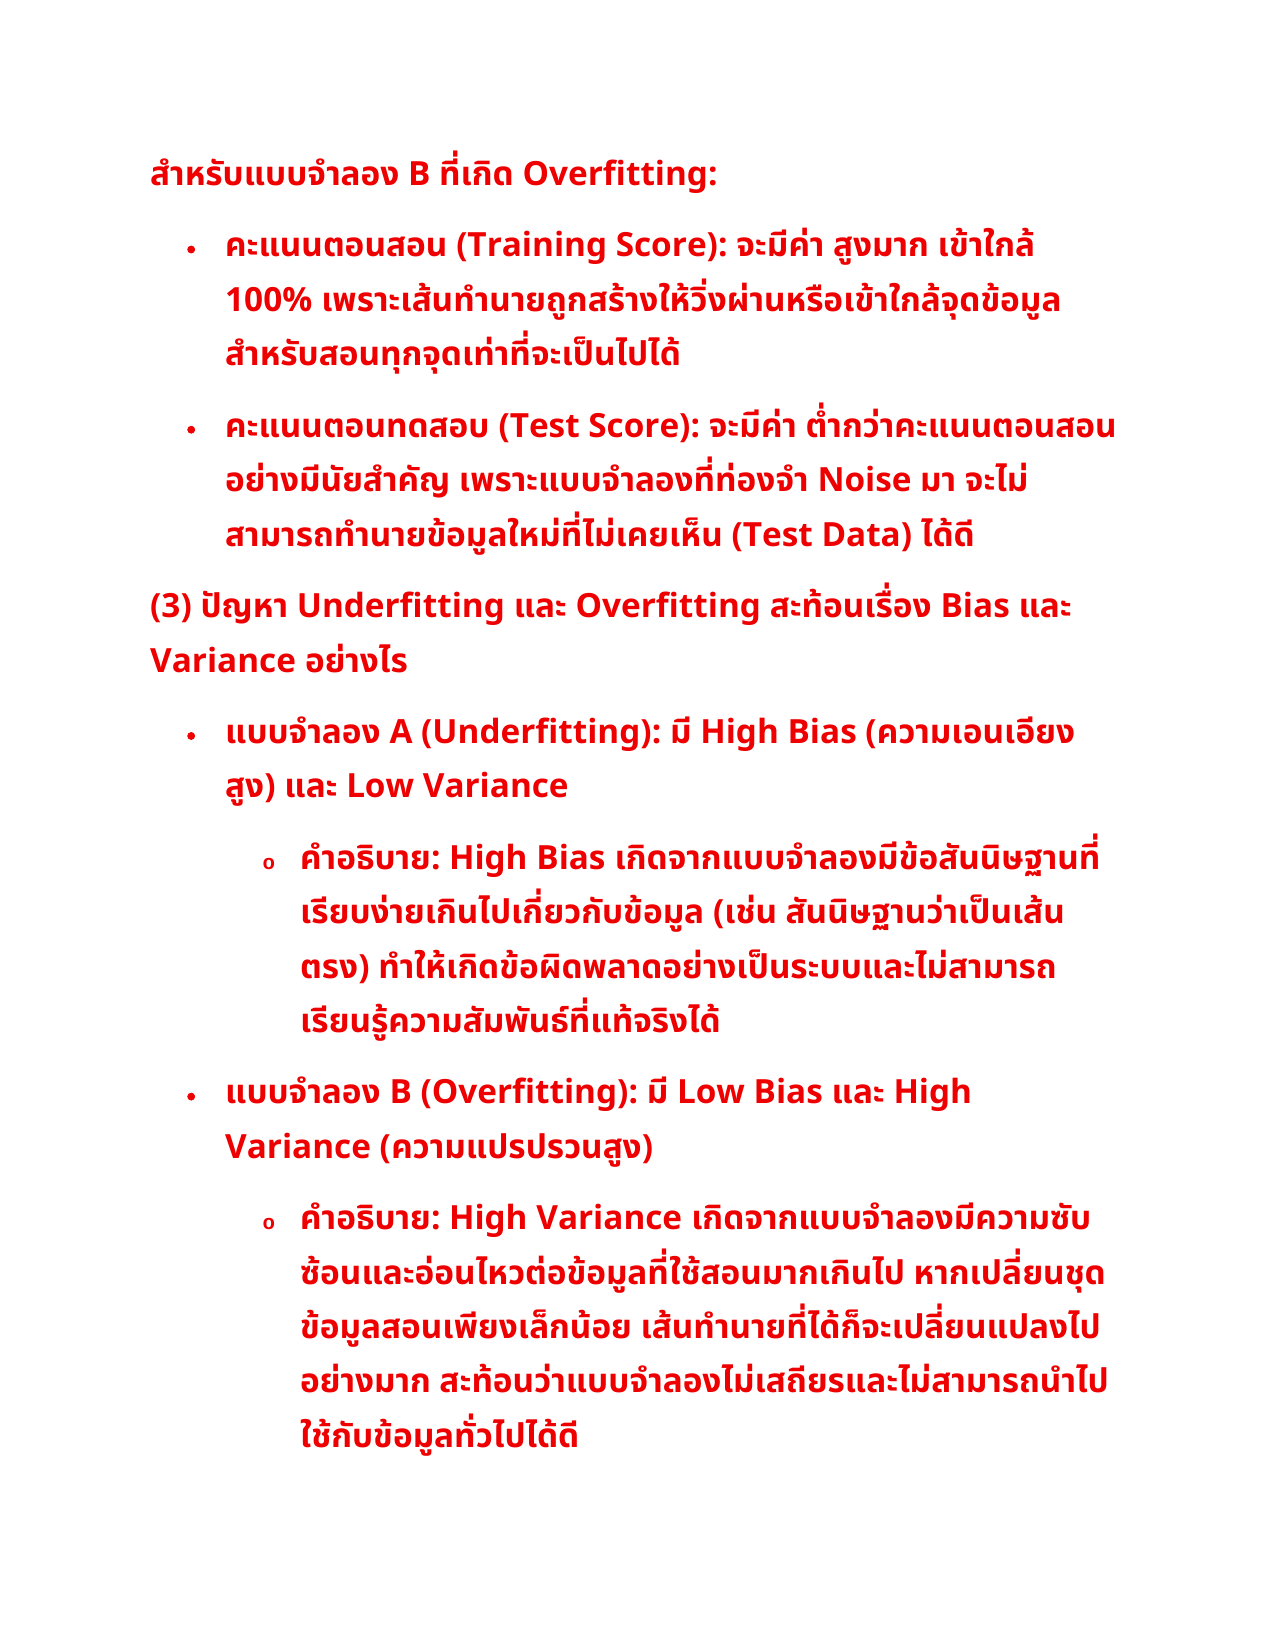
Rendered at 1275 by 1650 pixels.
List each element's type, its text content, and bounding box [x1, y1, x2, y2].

list คะแนนตอนสอน (Training Score): จะมีค่า สูงมาก เข้าใกล้ 100% เพราะเส้นทำนายถูกสร้างให้วิ่งผ่านหรือเข้าใกล้จุดข้อมูลสำหรับสอนทุกจุดเท่าที่จะเป็นไปได้ [187, 221, 1125, 381]
text สำหรับแบบจำลอง B ที่เกิด Overfitting: [150, 150, 1125, 201]
list คำอธิบาย: High Variance เกิดจากแบบจำลองมีความซับซ้อนและอ่อนไหวต่อข้อมูลที่ใช้สอนมากเกินไป หากเปลี่ยนชุดข้อมูลสอนเพียงเล็กน้อย เส้นทำนายที่ได้ก็จะเปลี่ยนแปลงไปอย่างมาก สะท้อนว่าแบบจำลองไม่เสถียรและไม่สามารถนำไปใช้กับข้อมูลทั่วไปได้ดี [262, 1194, 1125, 1462]
text (3) ปัญหา Underfitting และ Overfitting สะท้อนเรื่อง Bias และ Variance อย่างไร [150, 582, 1125, 687]
list แบบจำลอง A (Underfitting): มี High Bias (ความเอนเอียงสูง) และ Low Variance [187, 708, 1125, 813]
list คำอธิบาย: High Bias เกิดจากแบบจำลองมีข้อสันนิษฐานที่เรียบง่ายเกินไปเกี่ยวกับข้อมูล (เช่น สันนิษฐานว่าเป็นเส้นตรง) ทำให้เกิดข้อผิดพลาดอย่างเป็นระบบและไม่สามารถเรียนรู้ความสัมพันธ์ที่แท้จริงได้ [262, 833, 1125, 1048]
list คะแนนตอนทดสอบ (Test Score): จะมีค่า ต่ำกว่าคะแนนตอนสอนอย่างมีนัยสำคัญ เพราะแบบจำลองที่ท่องจำ Noise มา จะไม่สามารถทำนายข้อมูลใหม่ที่ไม่เคยเห็น (Test Data) ได้ดี [187, 401, 1125, 561]
list แบบจำลอง B (Overfitting): มี Low Bias และ High Variance (ความแปรปรวนสูง) [187, 1068, 1125, 1173]
